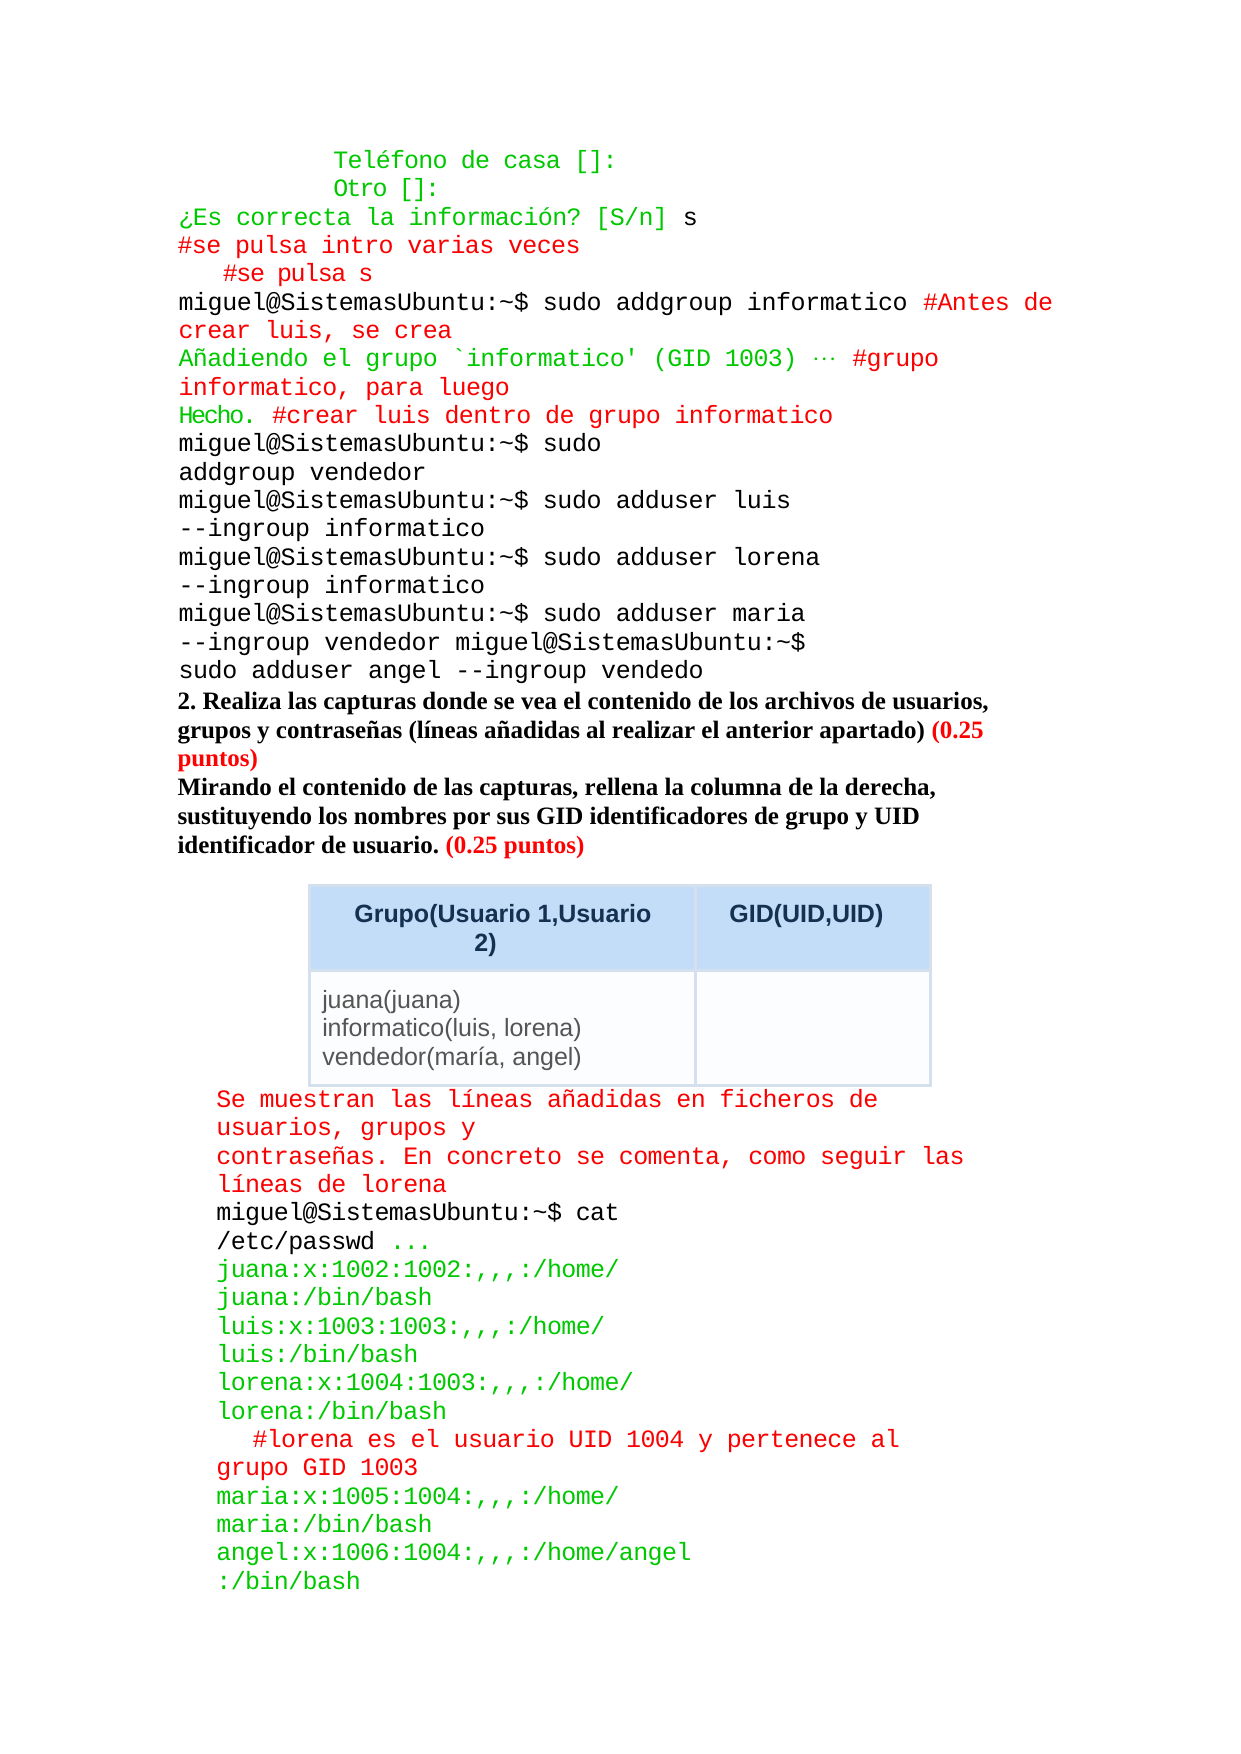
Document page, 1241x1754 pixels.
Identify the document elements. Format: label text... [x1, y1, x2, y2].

table_cell juana(juana) informatico(luis, lorena) vendedor(maría, angel) [311, 972, 694, 1083]
text Añadiendo el grupo `informatico' (GID 1003) ¼ #grupo informatico, para luego [178, 346, 1043, 403]
table_header Grupo(Usuario 1,Usuario 2) [311, 887, 694, 969]
text luis:x:1003:1003:,,,:/home/luis:/bin/bash [216, 1313, 676, 1370]
text Hecho. #crear luis dentro de grupo informatico [178, 403, 1035, 431]
text contraseñas. En concreto se comenta, como seguir las líneas de lorena [216, 1143, 1022, 1200]
text #se pulsa intro varias veces [177, 233, 961, 261]
text Se muestran las líneas añadidas en ficheros de usuarios, grupos y [216, 1087, 973, 1143]
text miguel@SistemasUbuntu:~$ cat /etc/passwd ... [216, 1200, 663, 1257]
table_header GID(UID,UID) [697, 887, 929, 969]
text miguel@SistemasUbuntu:~$ sudo addgroup vendedor [178, 431, 618, 488]
text Teléfono de casa []: [333, 148, 1013, 176]
text #se pulsa s [177, 261, 794, 289]
table_cell [697, 972, 929, 1083]
text miguel@SistemasUbuntu:~$ sudo adduser luis --ingroup informatico [178, 488, 831, 544]
text miguel@SistemasUbuntu:~$ sudo adduser lorena --ingroup informatico [178, 544, 856, 601]
text miguel@SistemasUbuntu:~$ sudo adduser maria --ingroup vendedor miguel@SistemasUbuntu:~$ sudo adduser angel --ingroup vendedo [178, 601, 806, 686]
text miguel@SistemasUbuntu:~$ sudo addgroup informatico #Antes de crear luis, se crea [178, 289, 1057, 346]
text ¿Es correcta la información? [S/n] s [178, 204, 1059, 233]
text 2. Realiza las capturas donde se vea el contenido de los archivos de usuarios, grupos y contraseñas (líneas añadidas al realizar el anterior apartado) (0.25 puntos) Mirando el contenido de las capturas, rellena la columna de la derecha, sustituyendo los nombres por sus GID identificadores de grupo y UID identificador de usuario. (0.25 puntos) [177, 686, 1063, 858]
text Otro []: [333, 176, 863, 204]
text #lorena es el usuario UID 1004 y pertenece al grupo GID 1003 [216, 1427, 943, 1483]
text maria:x:1005:1004:,,,:/home/maria:/bin/bash angel:x:1006:1004:,,,:/home/angel:/bin/bash [216, 1483, 700, 1597]
text lorena:x:1004:1003:,,,:/home/lorena:/bin/bash [216, 1370, 725, 1427]
text juana:x:1002:1002:,,,:/home/juana:/bin/bash [216, 1257, 700, 1313]
